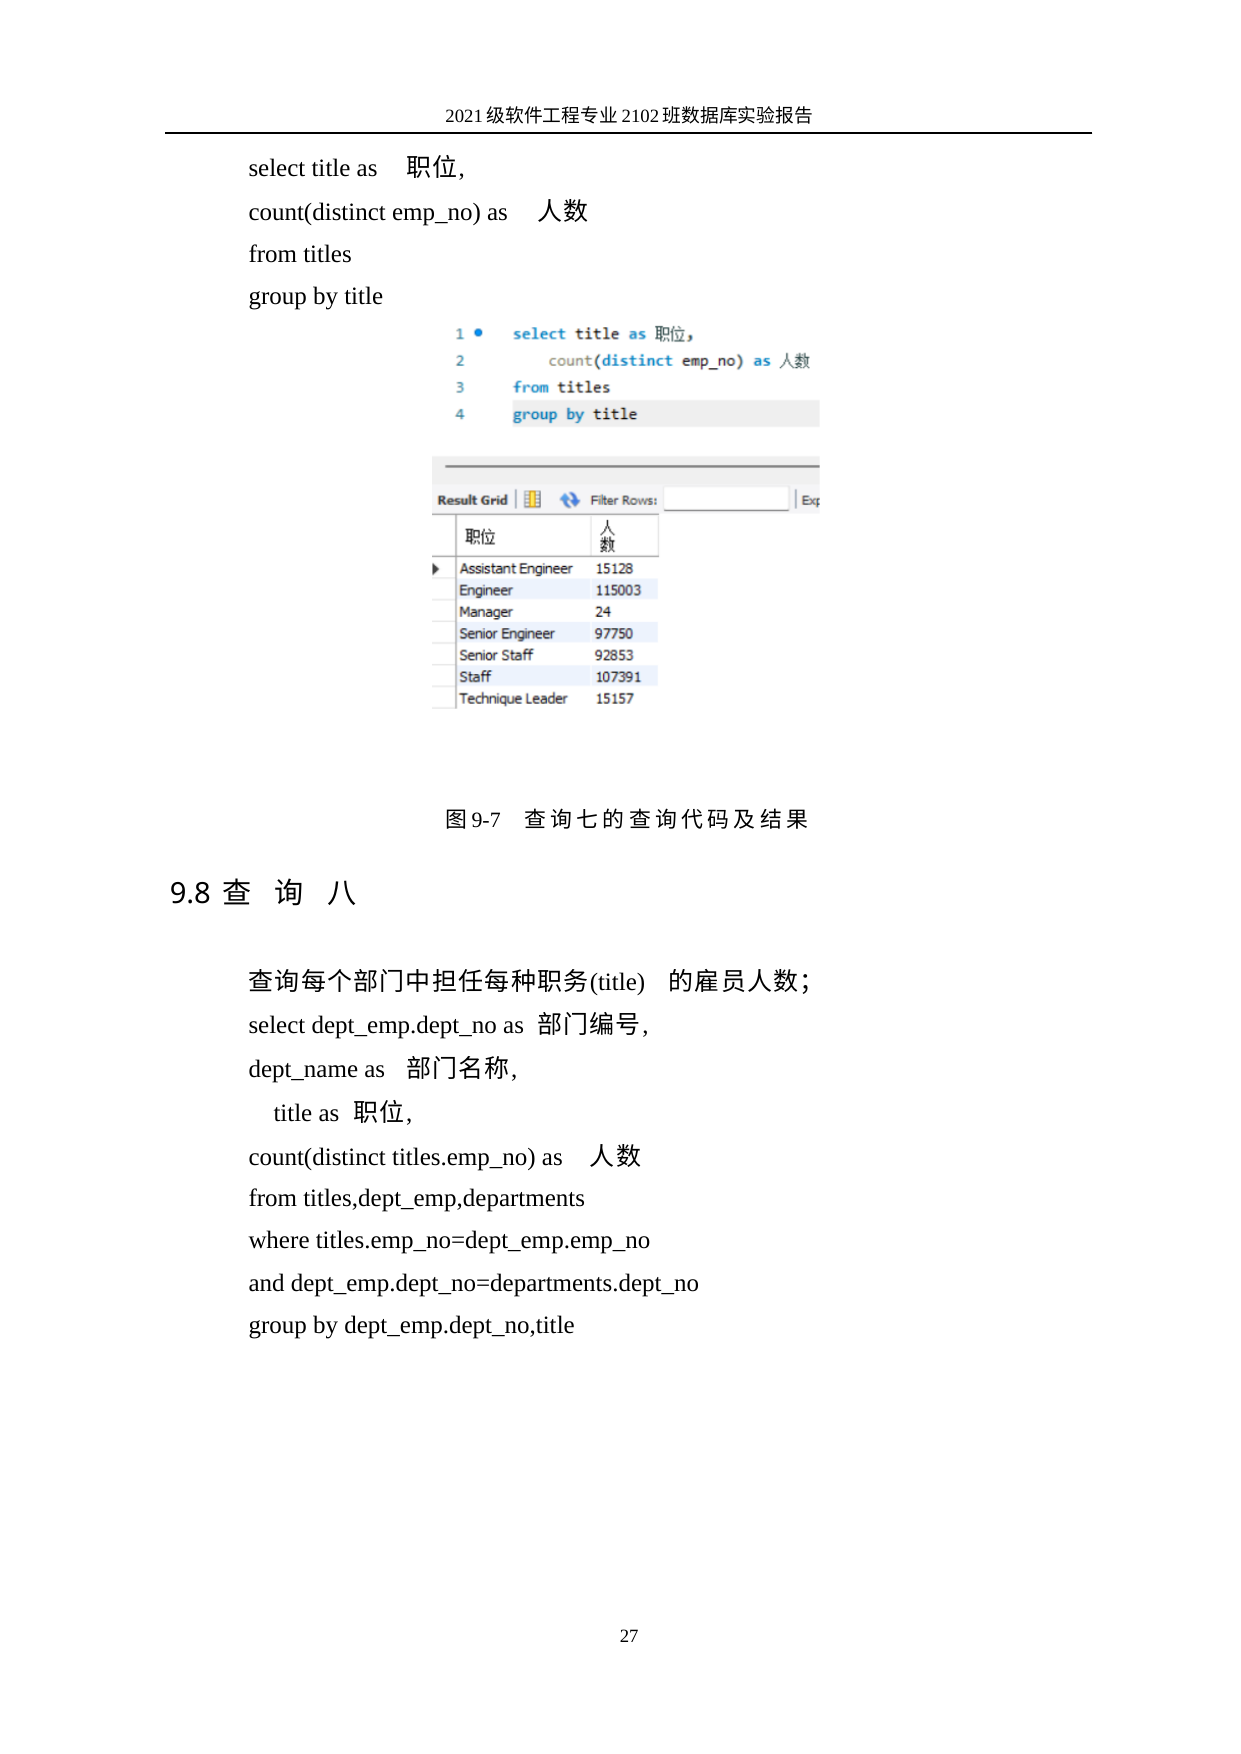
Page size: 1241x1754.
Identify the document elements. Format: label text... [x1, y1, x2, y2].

list title as 职位, [169, 1092, 1088, 1129]
list select title as 职位, [169, 148, 1088, 184]
picture [432, 322, 820, 718]
list count(distinct titles.emp_no) as 人数 [169, 1136, 1088, 1172]
list group by dept_emp.dept_no,title [169, 1306, 1088, 1342]
list 查询每个部门中担任每种职务(title)的雇员人数； [169, 961, 1088, 998]
list count(distinct emp_no) as 人数 [169, 191, 1088, 228]
list from titles [169, 235, 1088, 272]
subtitle 9.8 查询八 [169, 855, 1088, 928]
list dept_name as 部门名称, [169, 1048, 1088, 1085]
list from titles,dept_emp,departments [169, 1179, 1088, 1216]
list 图9-7 查询七的查询代码及结果 [169, 799, 1088, 836]
list and dept_emp.dept_no=departments.dept_no [169, 1264, 1088, 1300]
list group by title [169, 277, 1088, 314]
list select dept_emp.dept_no as 部门编号, [169, 1005, 1088, 1041]
list where titles.emp_no=dept_emp.emp_no [169, 1222, 1088, 1258]
